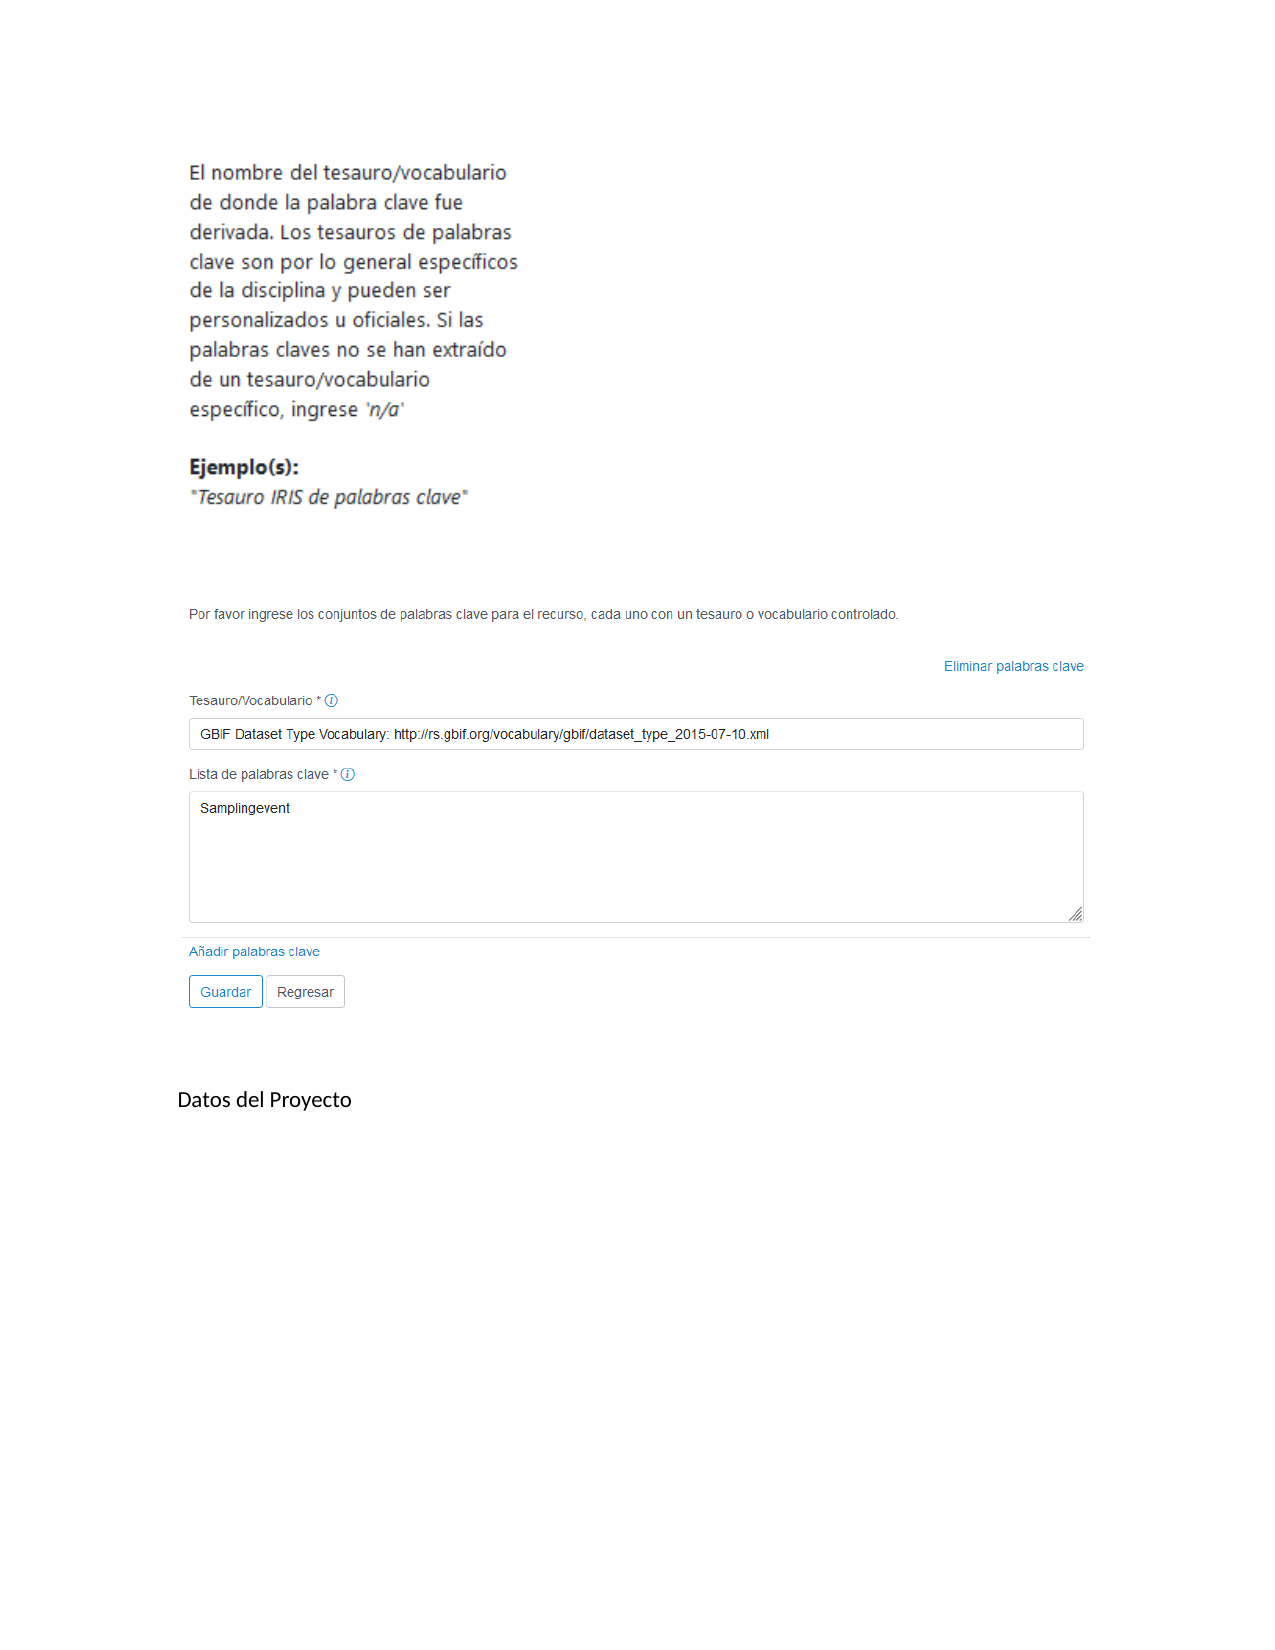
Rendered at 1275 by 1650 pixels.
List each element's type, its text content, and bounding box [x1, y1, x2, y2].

text Datos del Proyecto [177, 1085, 1098, 1113]
picture [177, 147, 523, 520]
picture [177, 585, 1098, 1020]
